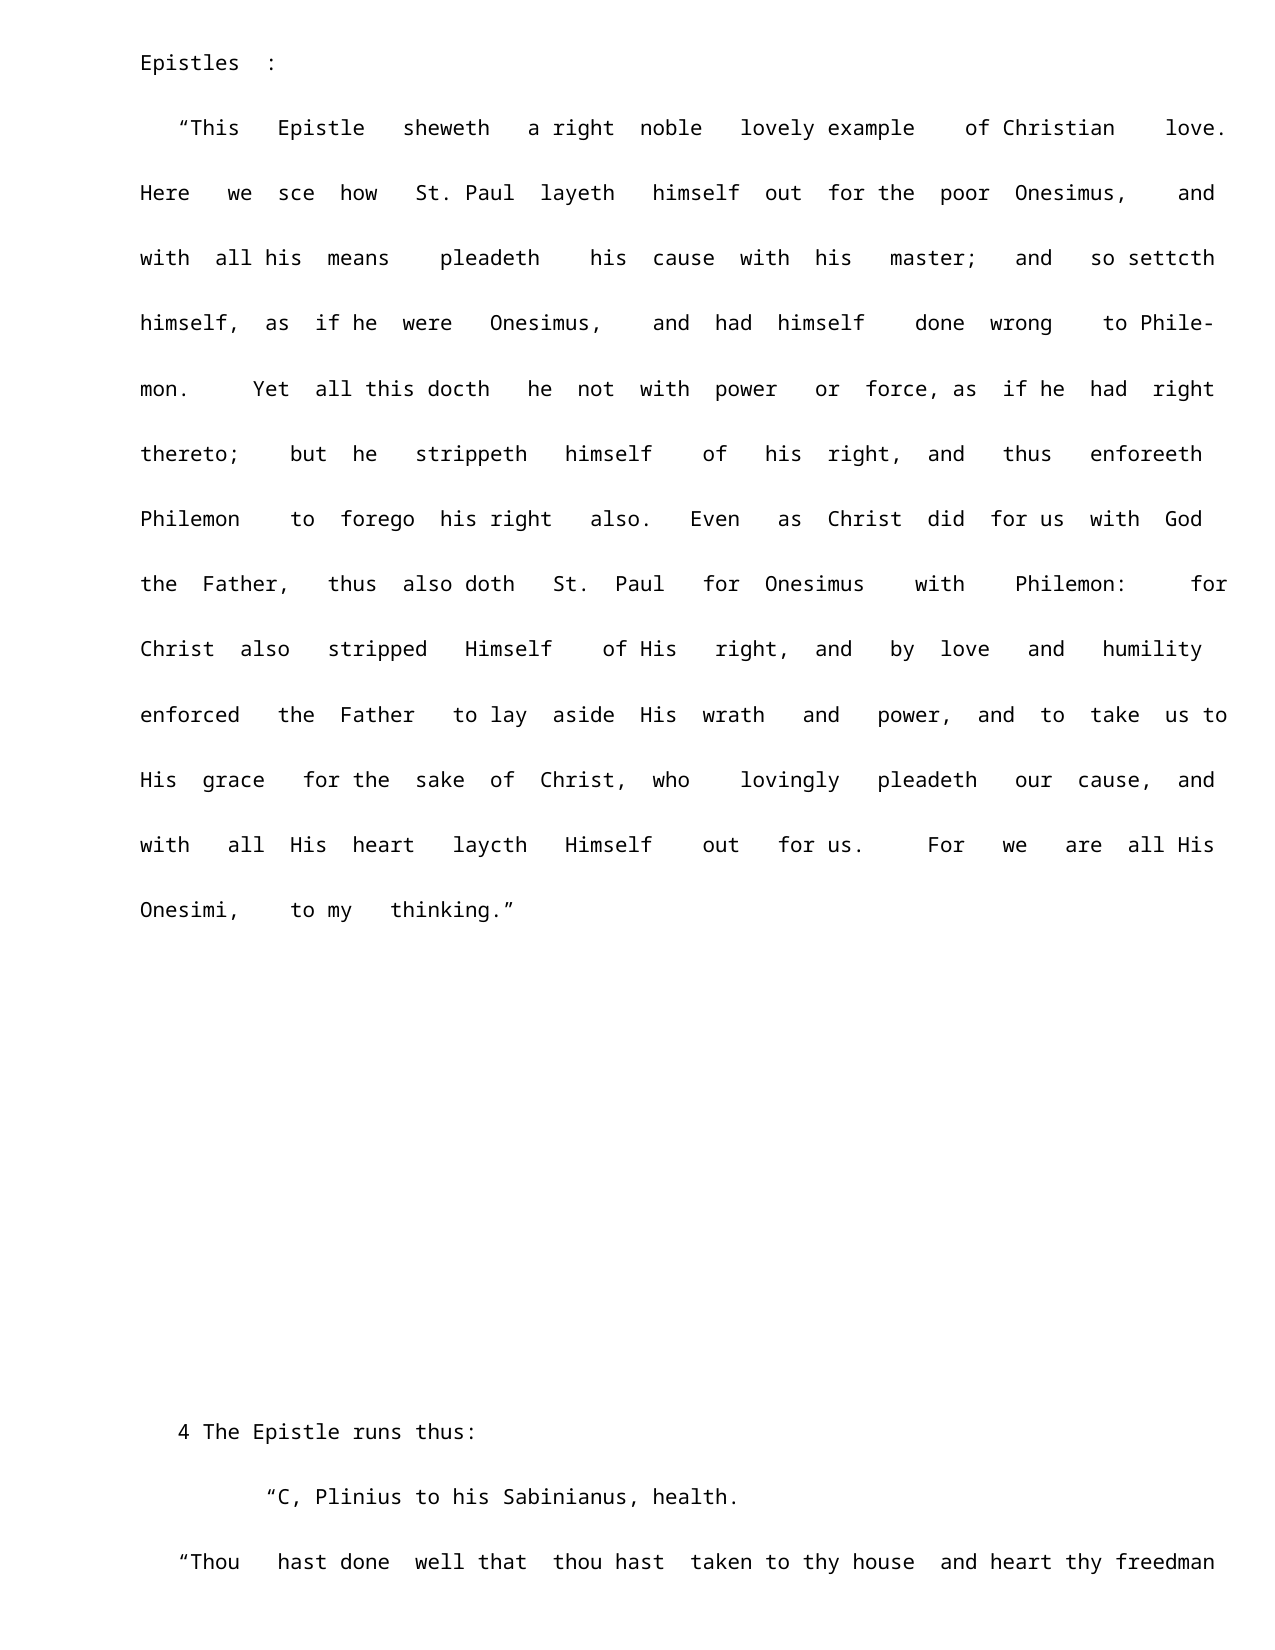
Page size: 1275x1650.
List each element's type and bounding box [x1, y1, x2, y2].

text [15, 15, 1260, 1608]
